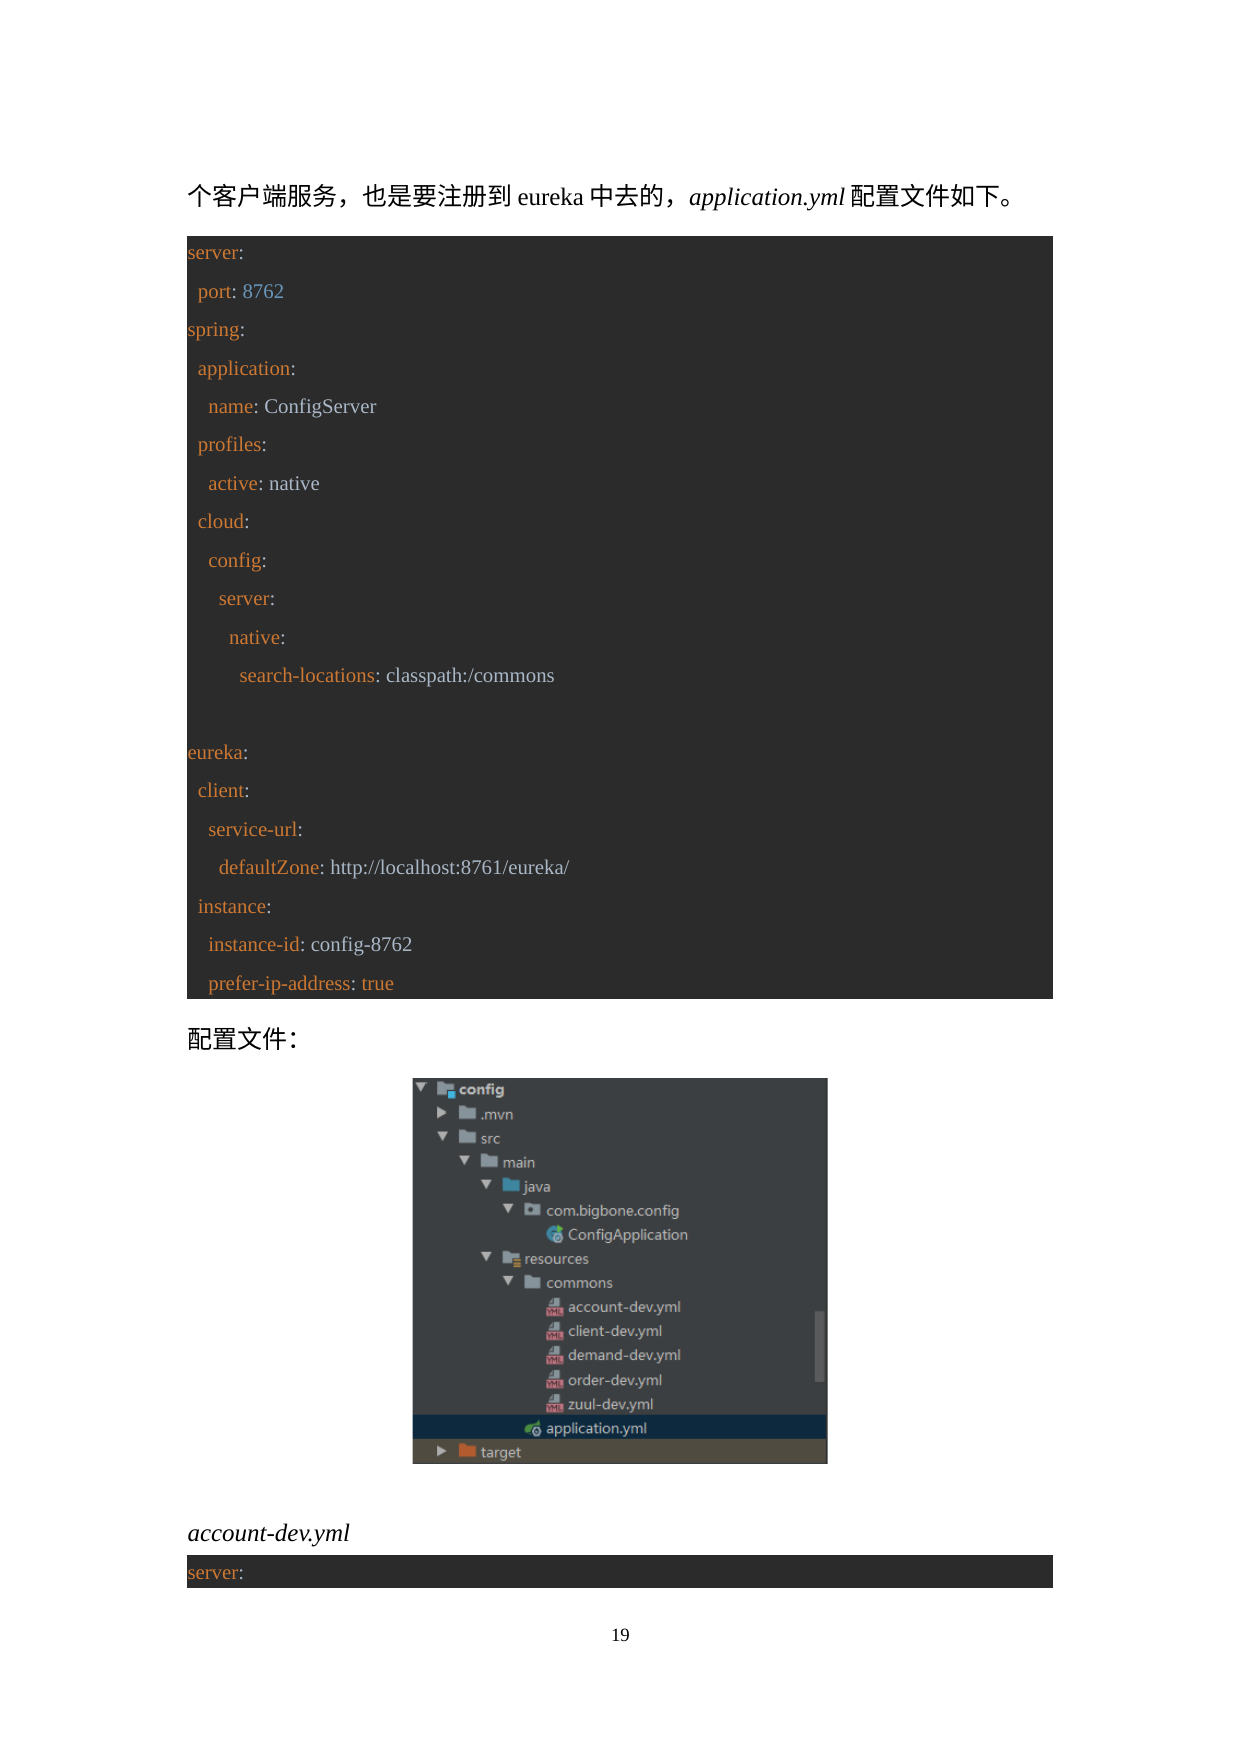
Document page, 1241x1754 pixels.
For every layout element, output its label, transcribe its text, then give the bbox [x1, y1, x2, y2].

text 配置文件： [187, 1005, 1053, 1070]
text prefer-ip-address: true [187, 966, 1053, 999]
text client: [187, 774, 1053, 807]
text defaultZone: http://localhost:8761/eureka/ [187, 851, 1053, 883]
text cloud: [187, 505, 1053, 538]
text spring: [187, 313, 1053, 345]
text port: 8762 [187, 274, 1053, 307]
picture [412, 1078, 828, 1464]
text server: [187, 236, 1053, 268]
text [187, 162, 1053, 227]
text eureka: [187, 736, 1053, 768]
text service-url: [187, 813, 1053, 845]
text config: [187, 543, 1053, 576]
text profiles: [187, 428, 1053, 461]
text native: [187, 620, 1053, 653]
text application: [187, 351, 1053, 384]
text instance: [187, 889, 1053, 922]
text active: native [187, 467, 1053, 499]
text instance-id: config-8762 [187, 928, 1053, 960]
text server: [187, 1555, 1053, 1588]
text search-locations: classpath:/commons [187, 659, 1053, 691]
text name: ConfigServer [187, 390, 1053, 422]
text server: [187, 582, 1053, 614]
text account-dev.yml [187, 1516, 1053, 1548]
